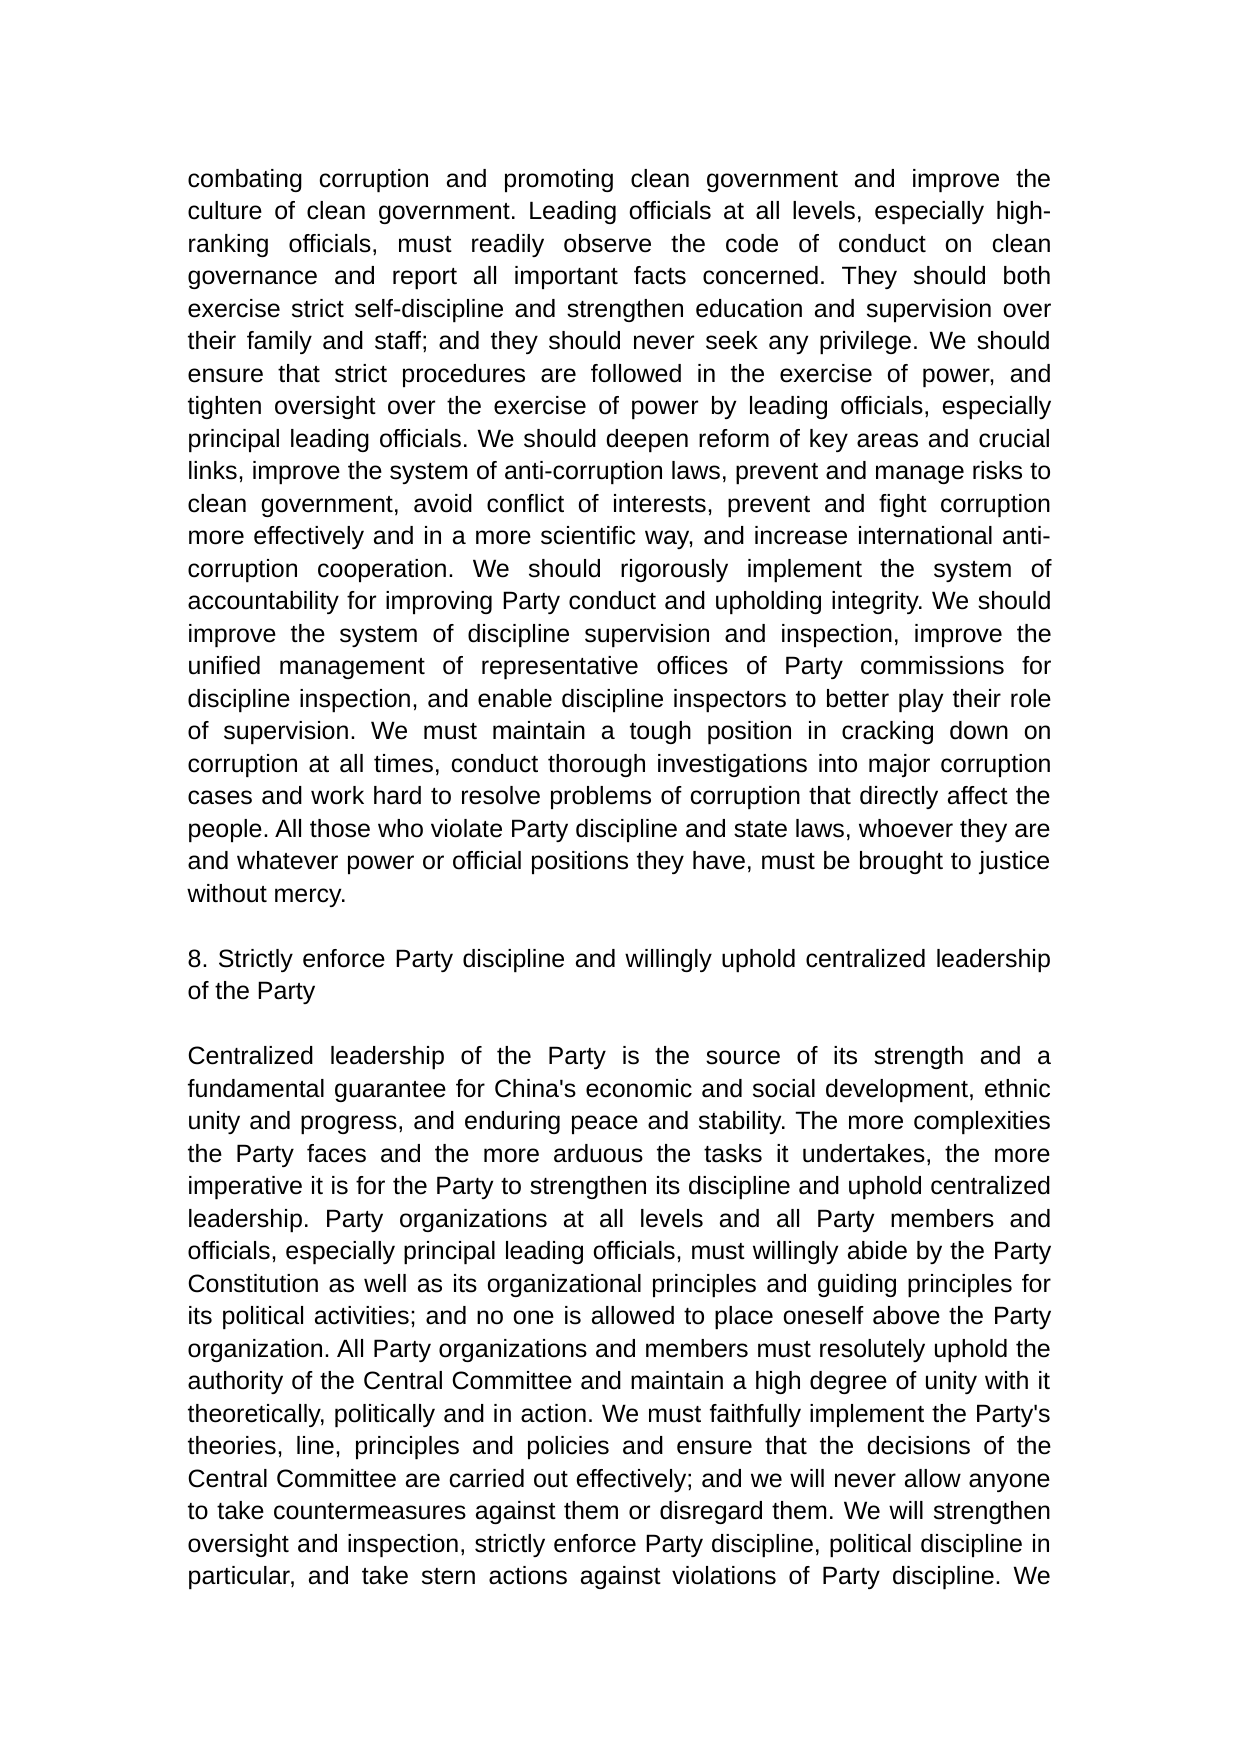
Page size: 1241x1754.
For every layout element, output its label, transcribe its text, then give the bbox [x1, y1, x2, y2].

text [187, 1039, 1053, 1592]
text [187, 162, 1053, 909]
text 8. Strictly enforce Party discipline and willingly uphold centralized leadership of the Party [187, 942, 1053, 1007]
